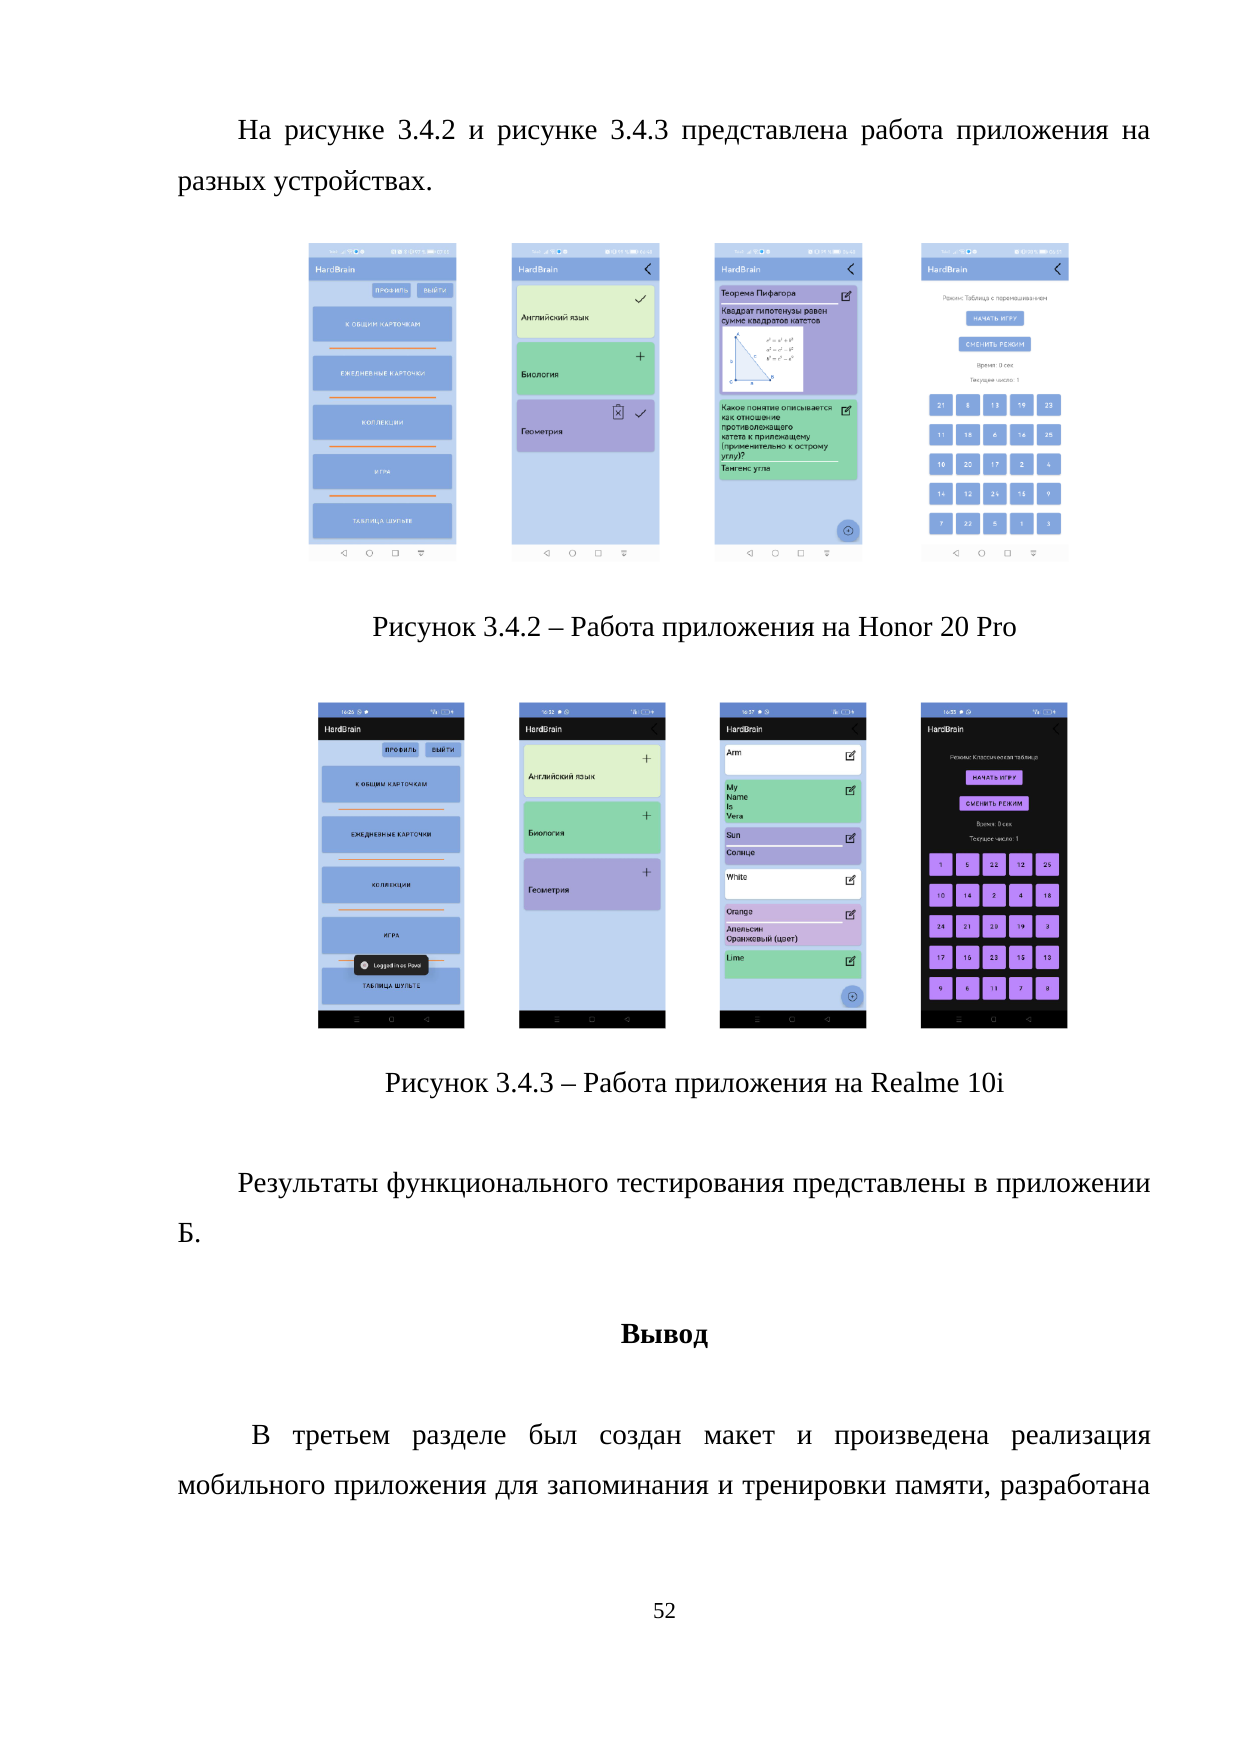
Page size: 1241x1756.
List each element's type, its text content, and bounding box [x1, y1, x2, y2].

text Рисунок 3.4.2 – Работа приложения на Honor 20 Pro [177, 609, 1151, 642]
text На рисунке 3.4.2 и рисунке 3.4.3 представлена работа приложения на разных устройствах. [177, 112, 1151, 196]
text Результаты функционального тестирования представлены в приложении Б. [177, 1165, 1151, 1249]
text Рисунок 3.4.3 – Работа приложения на Realme 10i [177, 1065, 1151, 1098]
picture [271, 659, 1118, 1052]
text Вывод [177, 1316, 1151, 1350]
picture [281, 213, 1108, 596]
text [177, 1417, 1151, 1501]
